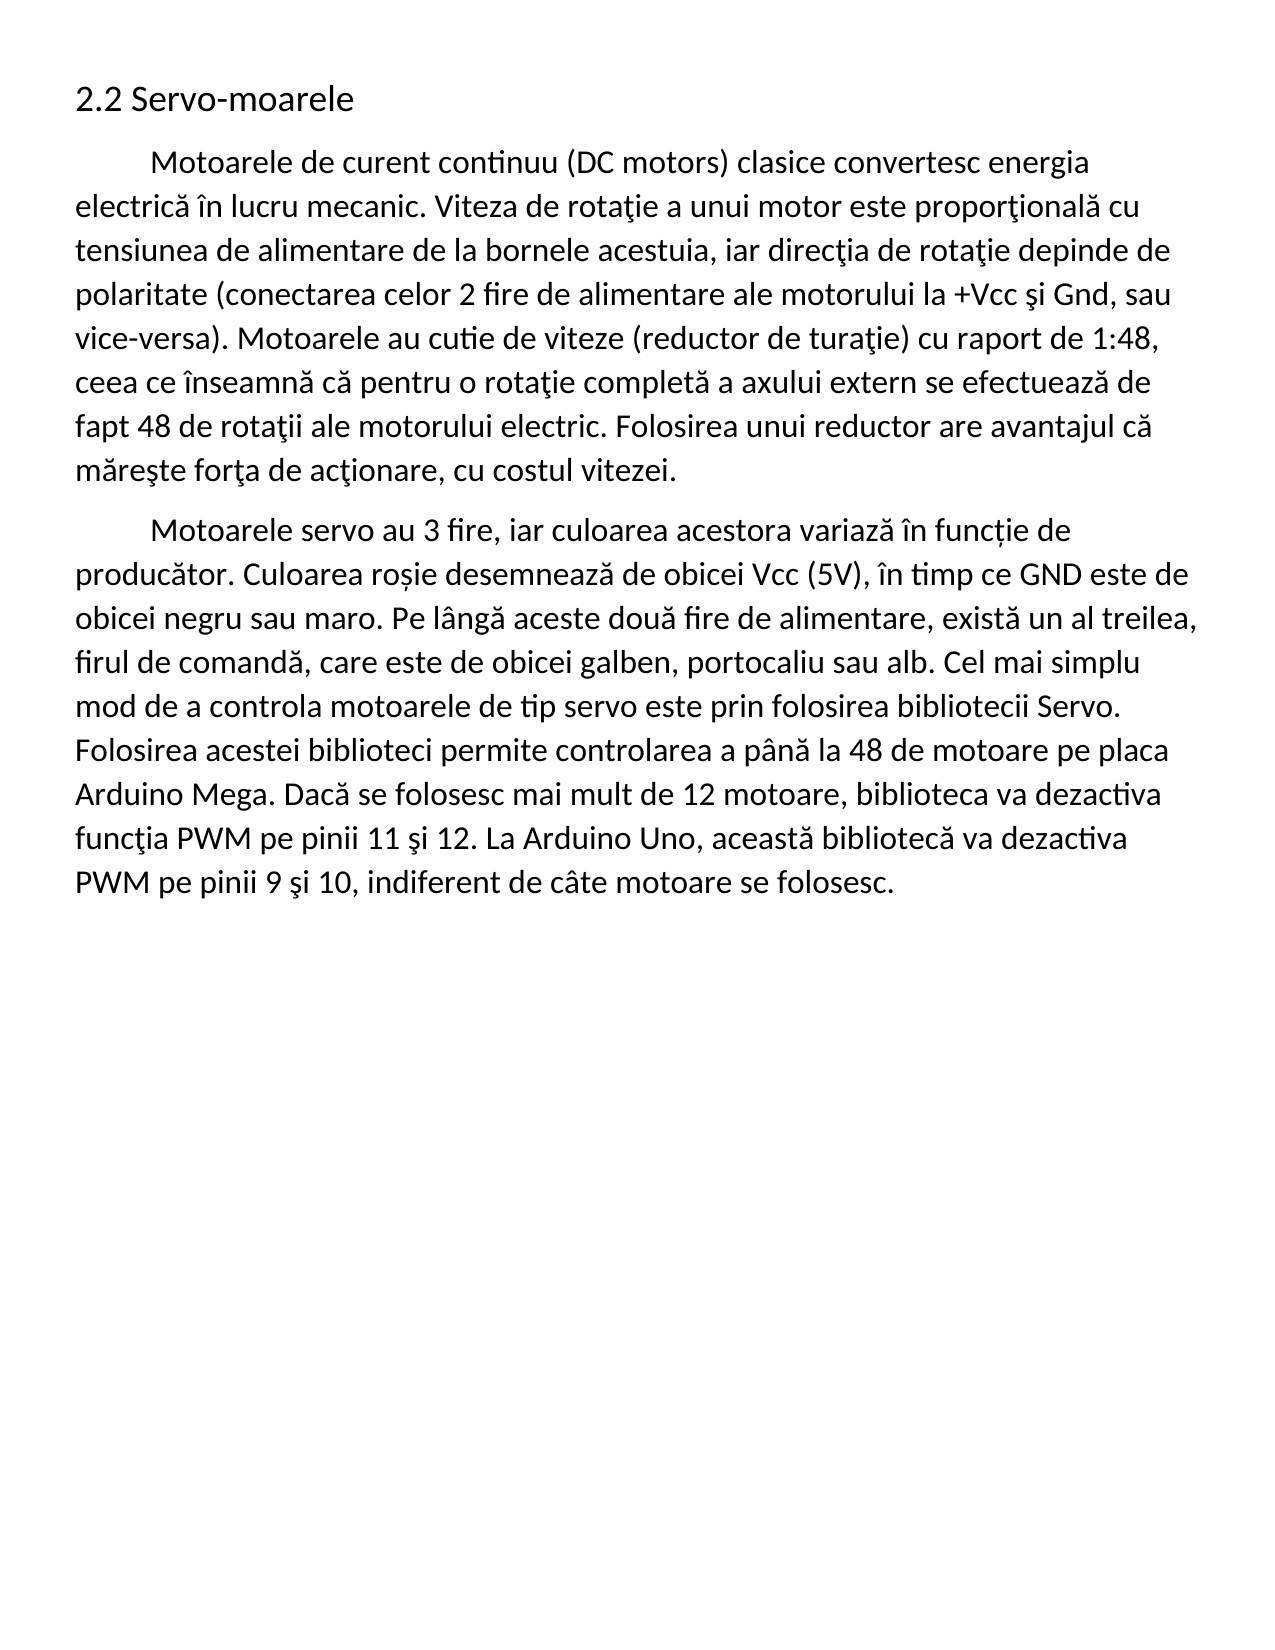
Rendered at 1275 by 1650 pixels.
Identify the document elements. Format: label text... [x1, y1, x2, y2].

text Motoarele servo au 3 fire, iar culoarea acestora variază în funcție de producător. Culoarea roșie desemnează de obicei Vcc (5V), în timp ce GND este de obicei negru sau maro. Pe lângă aceste două fire de alimentare, există un al treilea, firul de comandă, care este de obicei galben, portocaliu sau alb. Cel mai simplu mod de a controla motoarele de tip servo este prin folosirea bibliotecii Servo. Folosirea acestei biblioteci permite controlarea a până la 48 de motoare pe placa Arduino Mega. Dacă se folosesc mai mult de 12 motoare, biblioteca va dezactiva funcţia PWM pe pinii 11 şi 12. La Arduino Uno, această bibliotecă va dezactiva PWM pe pinii 9 şi 10, indiferent de câte motoare se folosesc. [75, 509, 1200, 902]
text 2.2 Servo-moarele [75, 75, 1200, 121]
text Motoarele de curent continuu (DC motors) clasice convertesc energia electrică în lucru mecanic. Viteza de rotaţie a unui motor este proporţională cu tensiunea de alimentare de la bornele acestuia, iar direcţia de rotaţie depinde de polaritate (conectarea celor 2 fire de alimentare ale motorului la +Vcc şi Gnd, sau vice-versa). Motoarele au cutie de viteze (reductor de turaţie) cu raport de 1:48, ceea ce înseamnă că pentru o rotaţie completă a axului extern se efectuează de fapt 48 de rotaţii ale motorului electric. Folosirea unui reductor are avantajul că măreşte forţa de acţionare, cu costul vitezei. [75, 141, 1200, 489]
